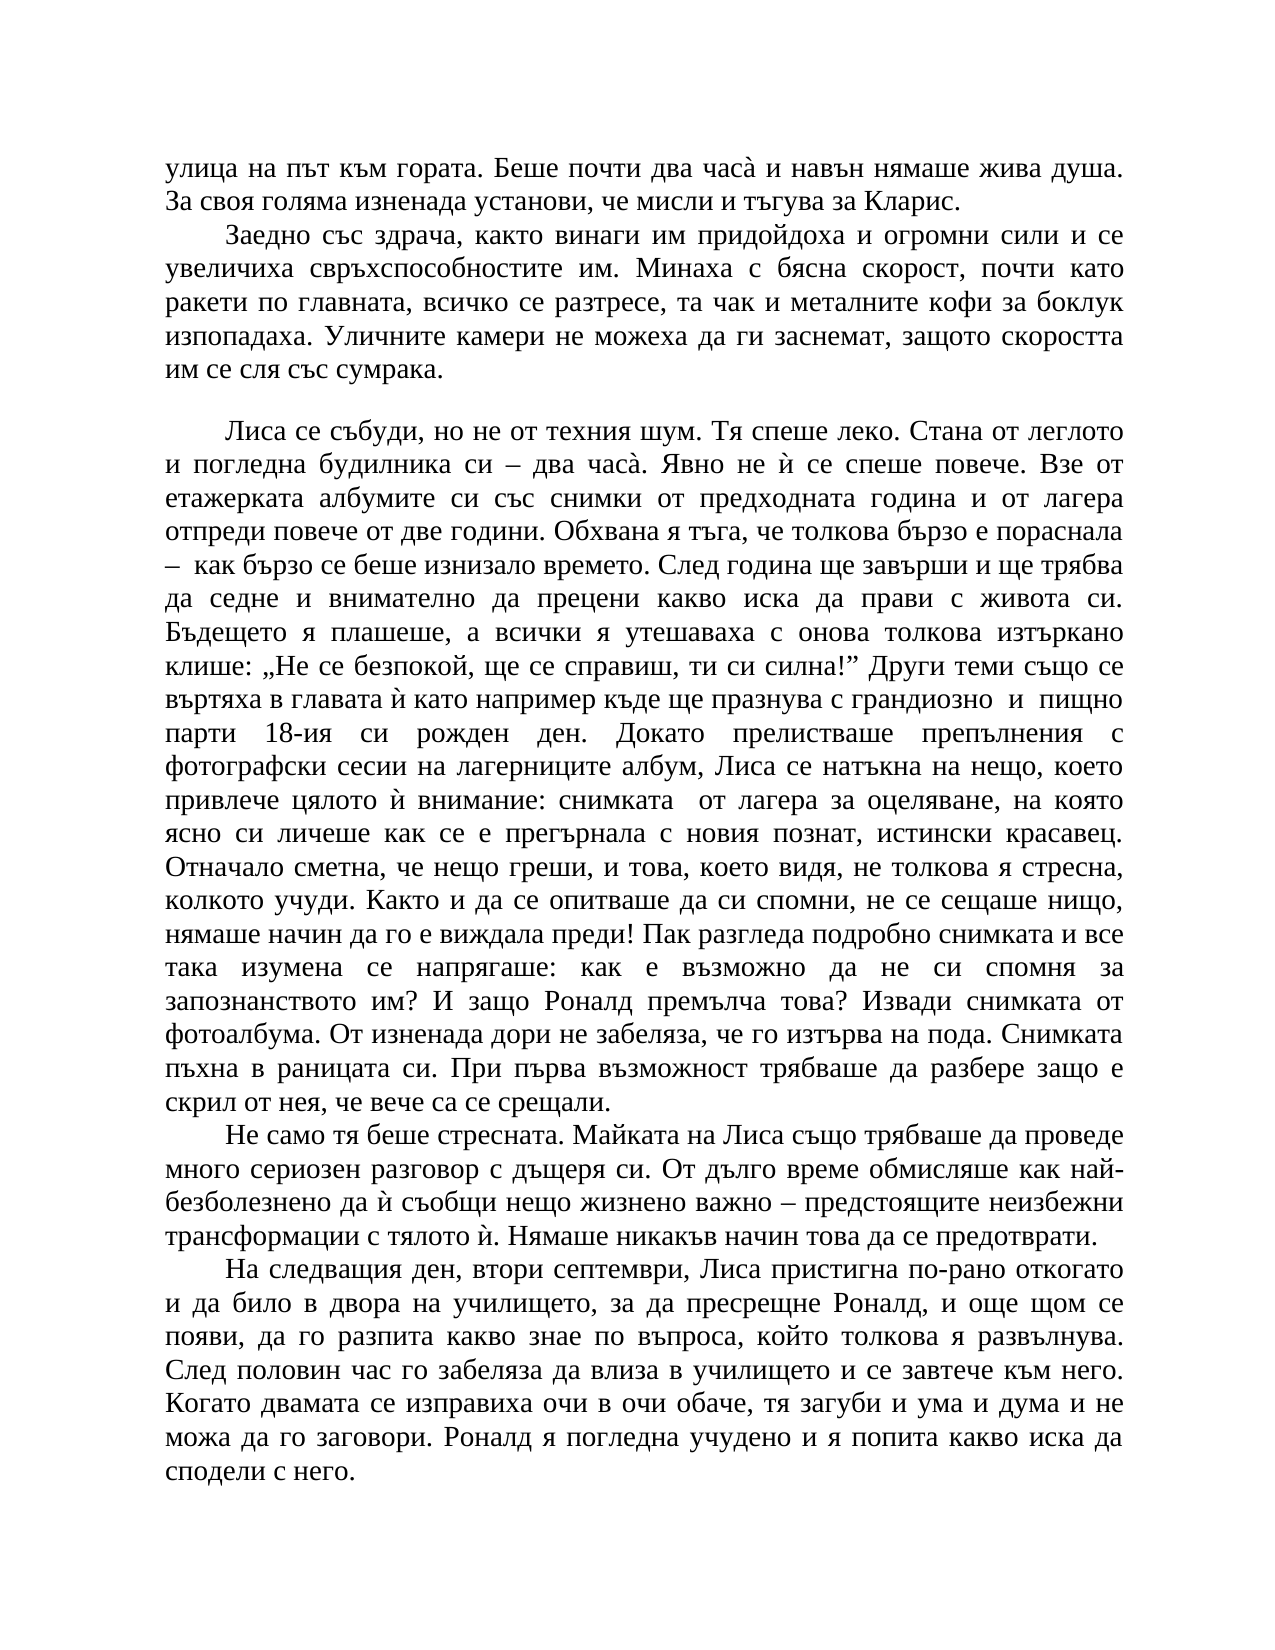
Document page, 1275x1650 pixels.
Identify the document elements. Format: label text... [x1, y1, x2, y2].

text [165, 150, 1125, 217]
text Заедно със здрача, както винаги им придойдоха и огромни сили и се увеличиха свръхспособностите им. Минаха с бясна скорост, почти като ракети по главната, всичко се разтресе, та чак и металните кофи за боклук изпопадаха. Уличните камери не можеха да ги заснемат, защото скоростта им се сля със сумрака. [165, 217, 1125, 385]
text Лиса се събуди, но не от техния шум. Тя спеше леко. Стана от леглото и погледна будилника си – два часà. Явно не ѝ се спеше повече. Взе от етажерката албумите си със снимки от предходната година и от лагера отпреди повече от две години. Обхвана я тъга, че толкова бързо е пораснала – как бързо се беше изнизало времето. След година ще завърши и ще трябва да седне и внимателно да прецени какво иска да прави с живота си. Бъдещето я плашеше, а всички я утешаваха с онова толкова изтъркано клише: „Не се безпокой, ще се справиш, ти си силна!” Други теми също се въртяха в главата ѝ като например къде ще празнува с грандиозно и пищно парти 18-ия си рожден ден. Докато прелистваше препълнения с фотографски сесии на лагерниците албум, Лиса се натъкна на нещо, което привлече цялото ѝ внимание: снимката от лагера за оцеляване, на която ясно си личеше как се е прегърнала с новия познат, истински красавец. Отначало сметна, че нещо греши, и това, което видя, не толкова я стресна, колкото учуди. Както и да се опитваше да си спомни, не се сещаше нищо, нямаше начин да го е виждала преди! Пак разгледа подробно снимката и все така изумена се напрягаше: как е възможно да не си спомня за запознанството им? И защо Роналд премълча това? Извади снимката от фотоалбума. От изненада дори не забеляза, че го изтърва на пода. Снимката пъхна в раницата си. При първа възможност трябваше да разбере защо е скрил от нея, че вече са се срещали. [165, 413, 1125, 1117]
text На следващия ден, втори септември, Лиса пристигна по-рано откогато и да било в двора на училището, за да пресрещне Роналд, и още щом се появи, да го разпита какво знае по въпроса, който толкова я развълнува. След половин час го забеляза да влиза в училището и се завтече към него. Когато двамата се изправиха очи в очи обаче, тя загуби и ума и дума и не можа да го заговори. Роналд я погледна учудено и я попита какво иска да сподели с него. [165, 1251, 1125, 1486]
text Не само тя беше стресната. Майката на Лиса също трябваше да проведе много сериозен разговор с дъщеря си. От дълго време обмисляше как най-безболезнено да ѝ съобщи нещо жизнено важно – предстоящите неизбежни трансформации с тялото ѝ. Нямаше никакъв начин това да се предотврати. [165, 1117, 1125, 1251]
